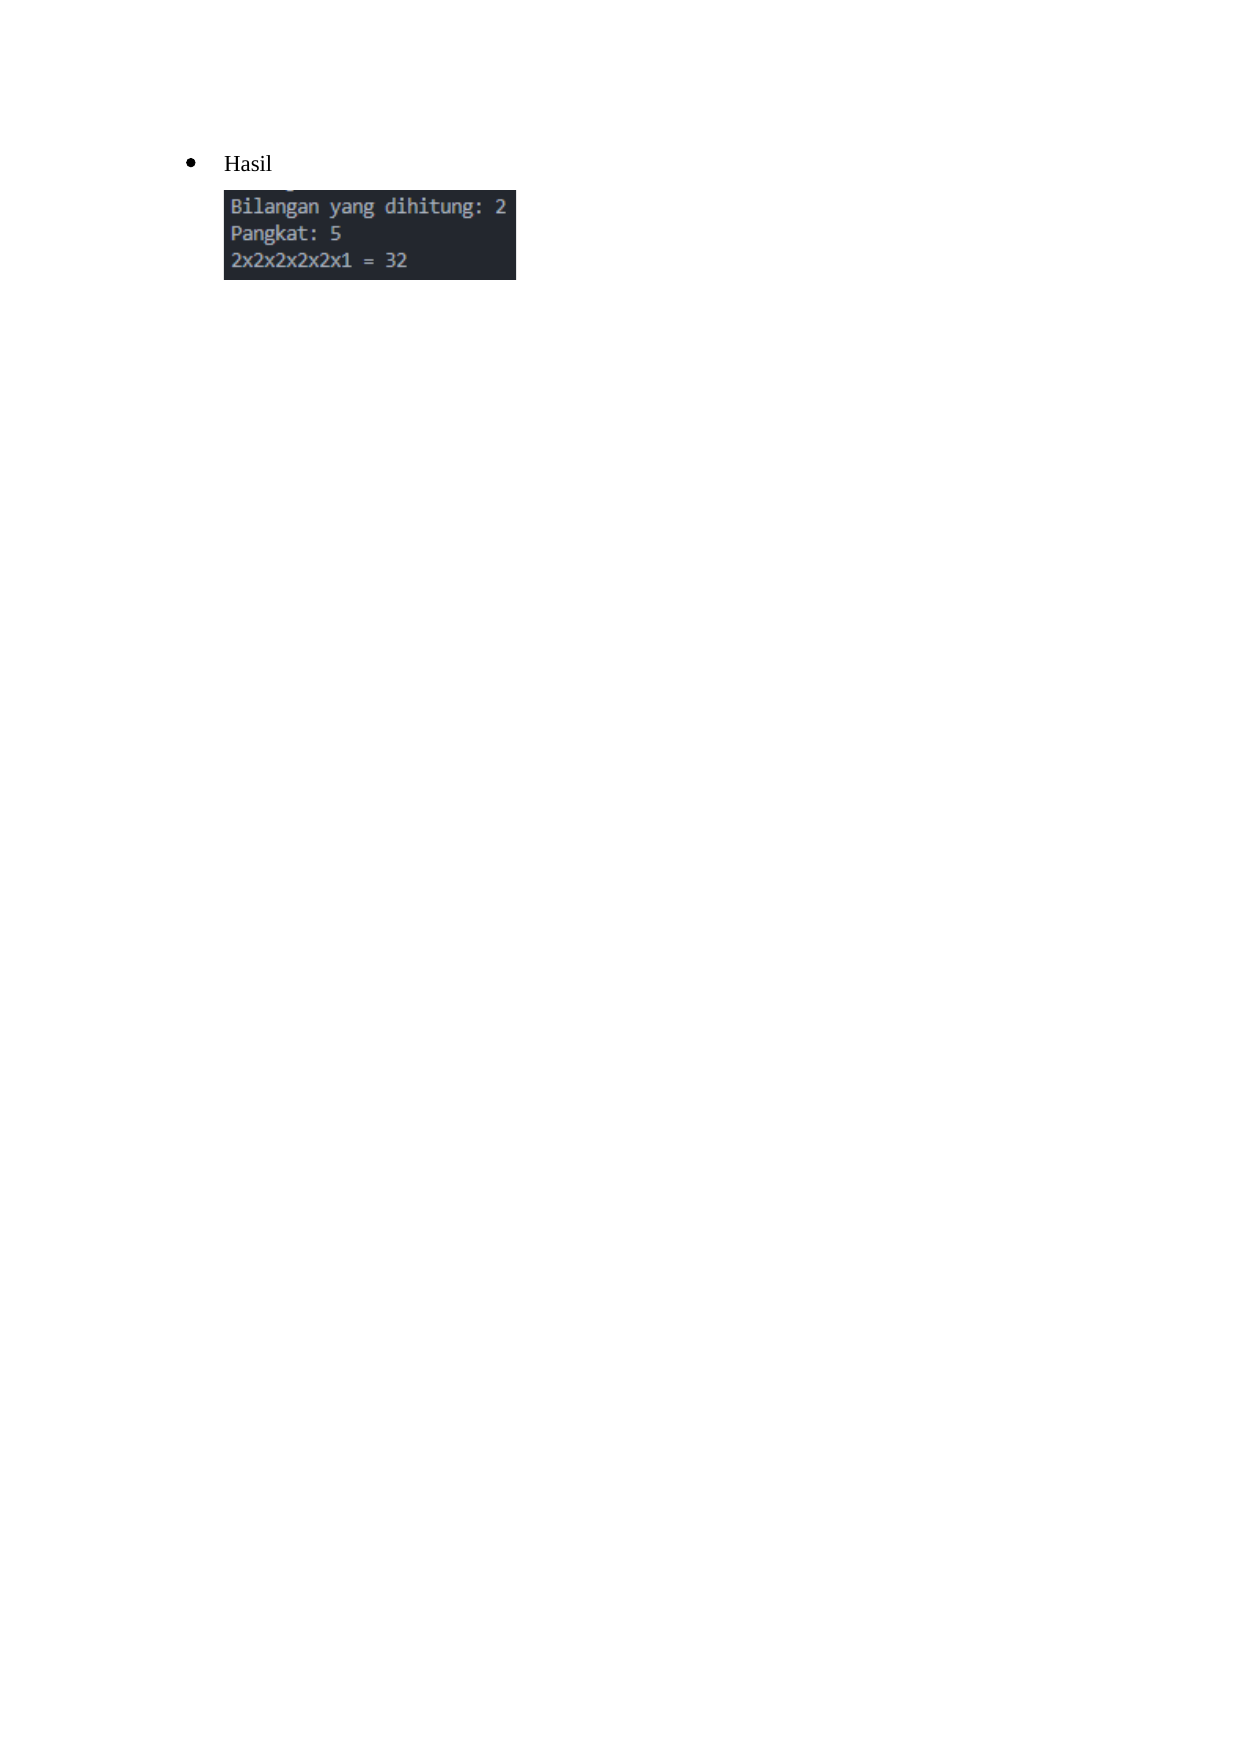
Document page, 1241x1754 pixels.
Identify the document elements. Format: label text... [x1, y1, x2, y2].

picture [223, 190, 517, 280]
list Hasil [186, 150, 1090, 177]
